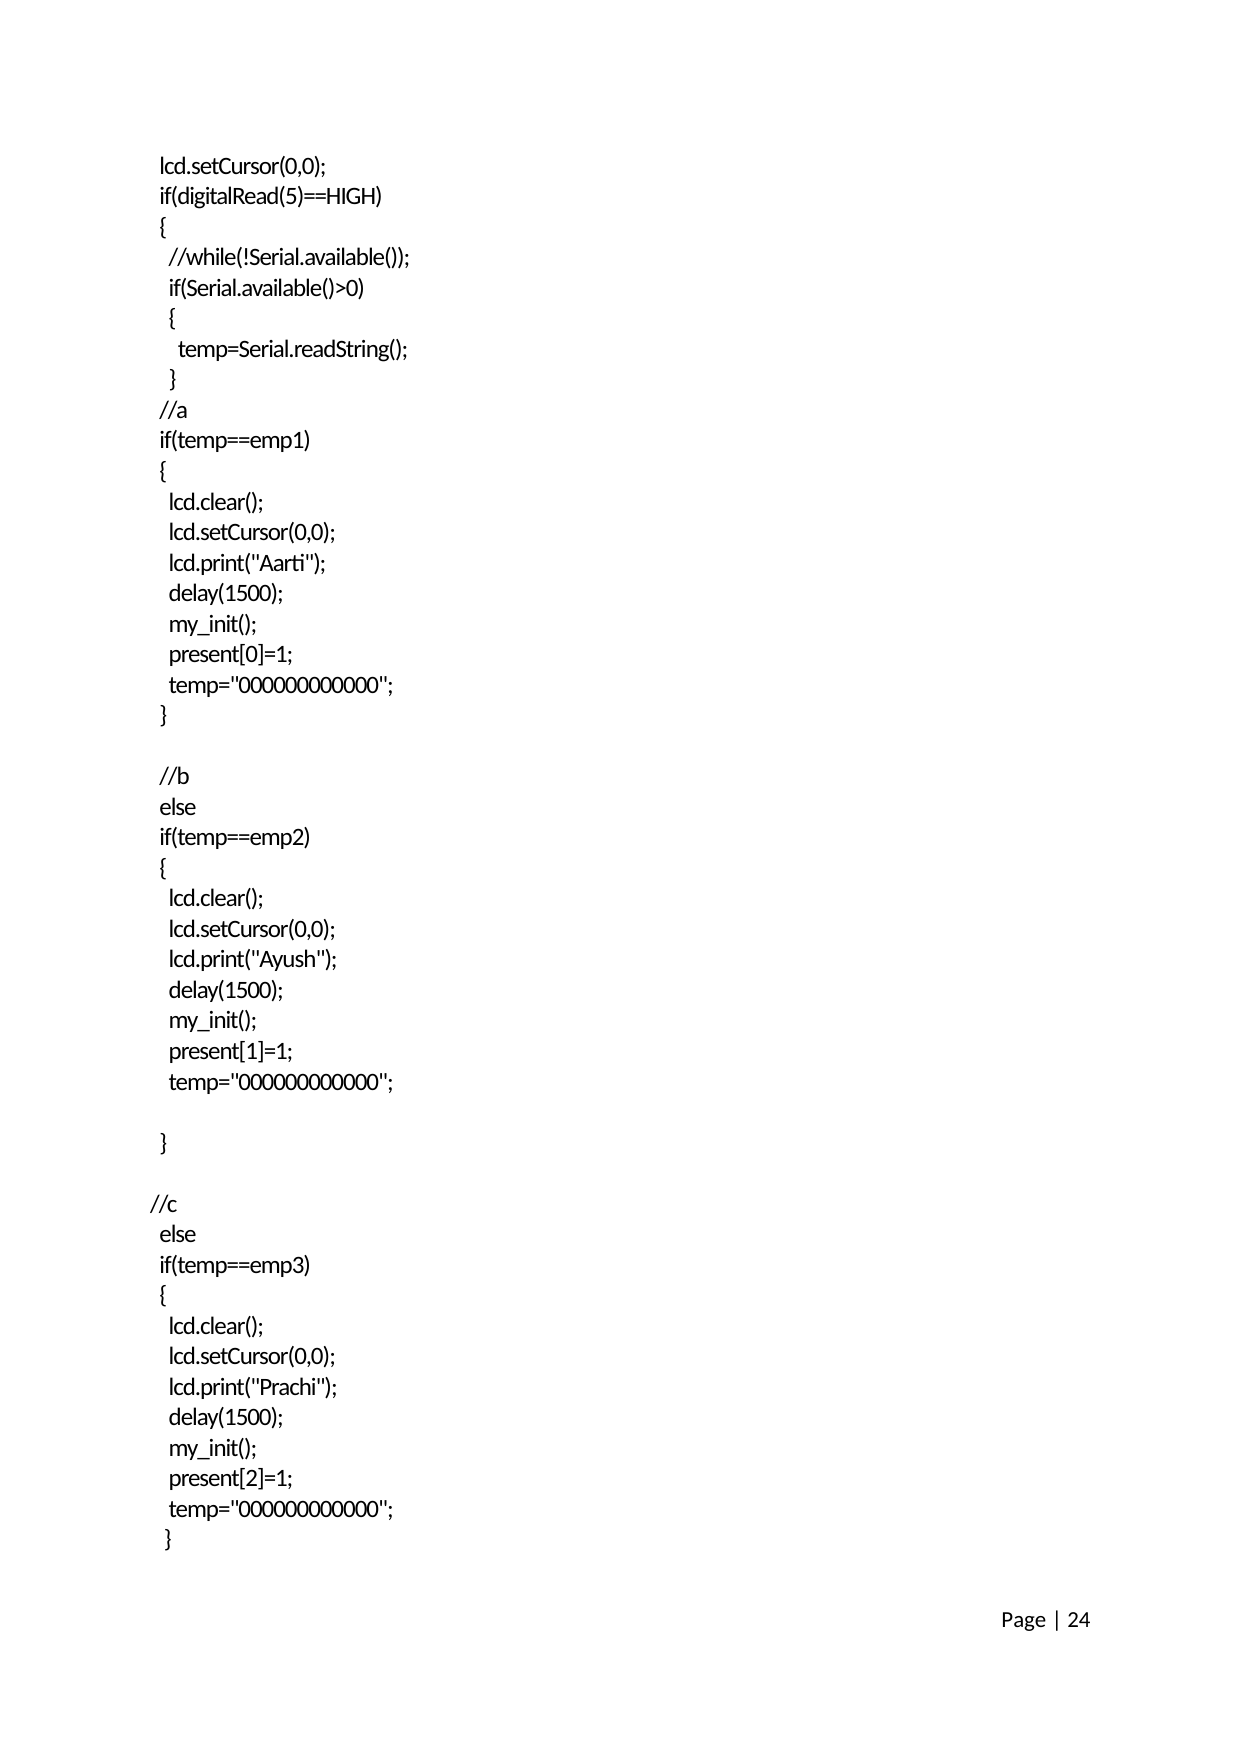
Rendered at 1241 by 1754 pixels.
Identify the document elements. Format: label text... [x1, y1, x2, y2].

title lcd.print("Ayush"); [150, 943, 1090, 974]
title present[0]=1; [150, 638, 1090, 669]
title temp="000000000000"; [150, 1066, 1090, 1096]
title { [150, 455, 1090, 486]
title if(digitalRead(5)==HIGH) [150, 181, 1090, 211]
title lcd.clear(); [150, 1310, 1090, 1340]
title //a [150, 394, 1090, 425]
title else [150, 791, 1090, 821]
title lcd.setCursor(0,0); [150, 913, 1090, 943]
title { [150, 303, 1090, 333]
title lcd.clear(); [150, 486, 1090, 516]
title { [150, 852, 1090, 882]
title my_init(); [150, 1004, 1090, 1035]
title } [150, 1127, 1090, 1157]
title lcd.print("Prachi"); [150, 1371, 1090, 1401]
title my_init(); [150, 608, 1090, 638]
title my_init(); [150, 1432, 1090, 1462]
title delay(1500); [150, 577, 1090, 608]
title if(temp==emp3) [150, 1249, 1090, 1279]
title else [150, 1218, 1090, 1249]
title { [150, 1279, 1090, 1310]
title if(temp==emp2) [150, 821, 1090, 852]
title if(temp==emp1) [150, 425, 1090, 455]
title delay(1500); [150, 974, 1090, 1004]
title lcd.setCursor(0,0); [150, 516, 1090, 547]
title lcd.clear(); [150, 882, 1090, 913]
title } [150, 1523, 1090, 1554]
title temp=Serial.readString(); [150, 333, 1090, 364]
title if(Serial.available()>0) [150, 272, 1090, 303]
title temp="000000000000"; [150, 1493, 1090, 1523]
title //c [150, 1188, 1090, 1218]
title lcd.setCursor(0,0); [150, 150, 1090, 181]
title //while(!Serial.available()); [150, 242, 1090, 272]
title } [150, 364, 1090, 394]
title //b [150, 760, 1090, 791]
title lcd.print("Aarti"); [150, 547, 1090, 577]
title present[2]=1; [150, 1462, 1090, 1493]
title delay(1500); [150, 1401, 1090, 1432]
title present[1]=1; [150, 1035, 1090, 1066]
title lcd.setCursor(0,0); [150, 1340, 1090, 1371]
title temp="000000000000"; [150, 669, 1090, 699]
title { [150, 211, 1090, 242]
title } [150, 699, 1090, 730]
